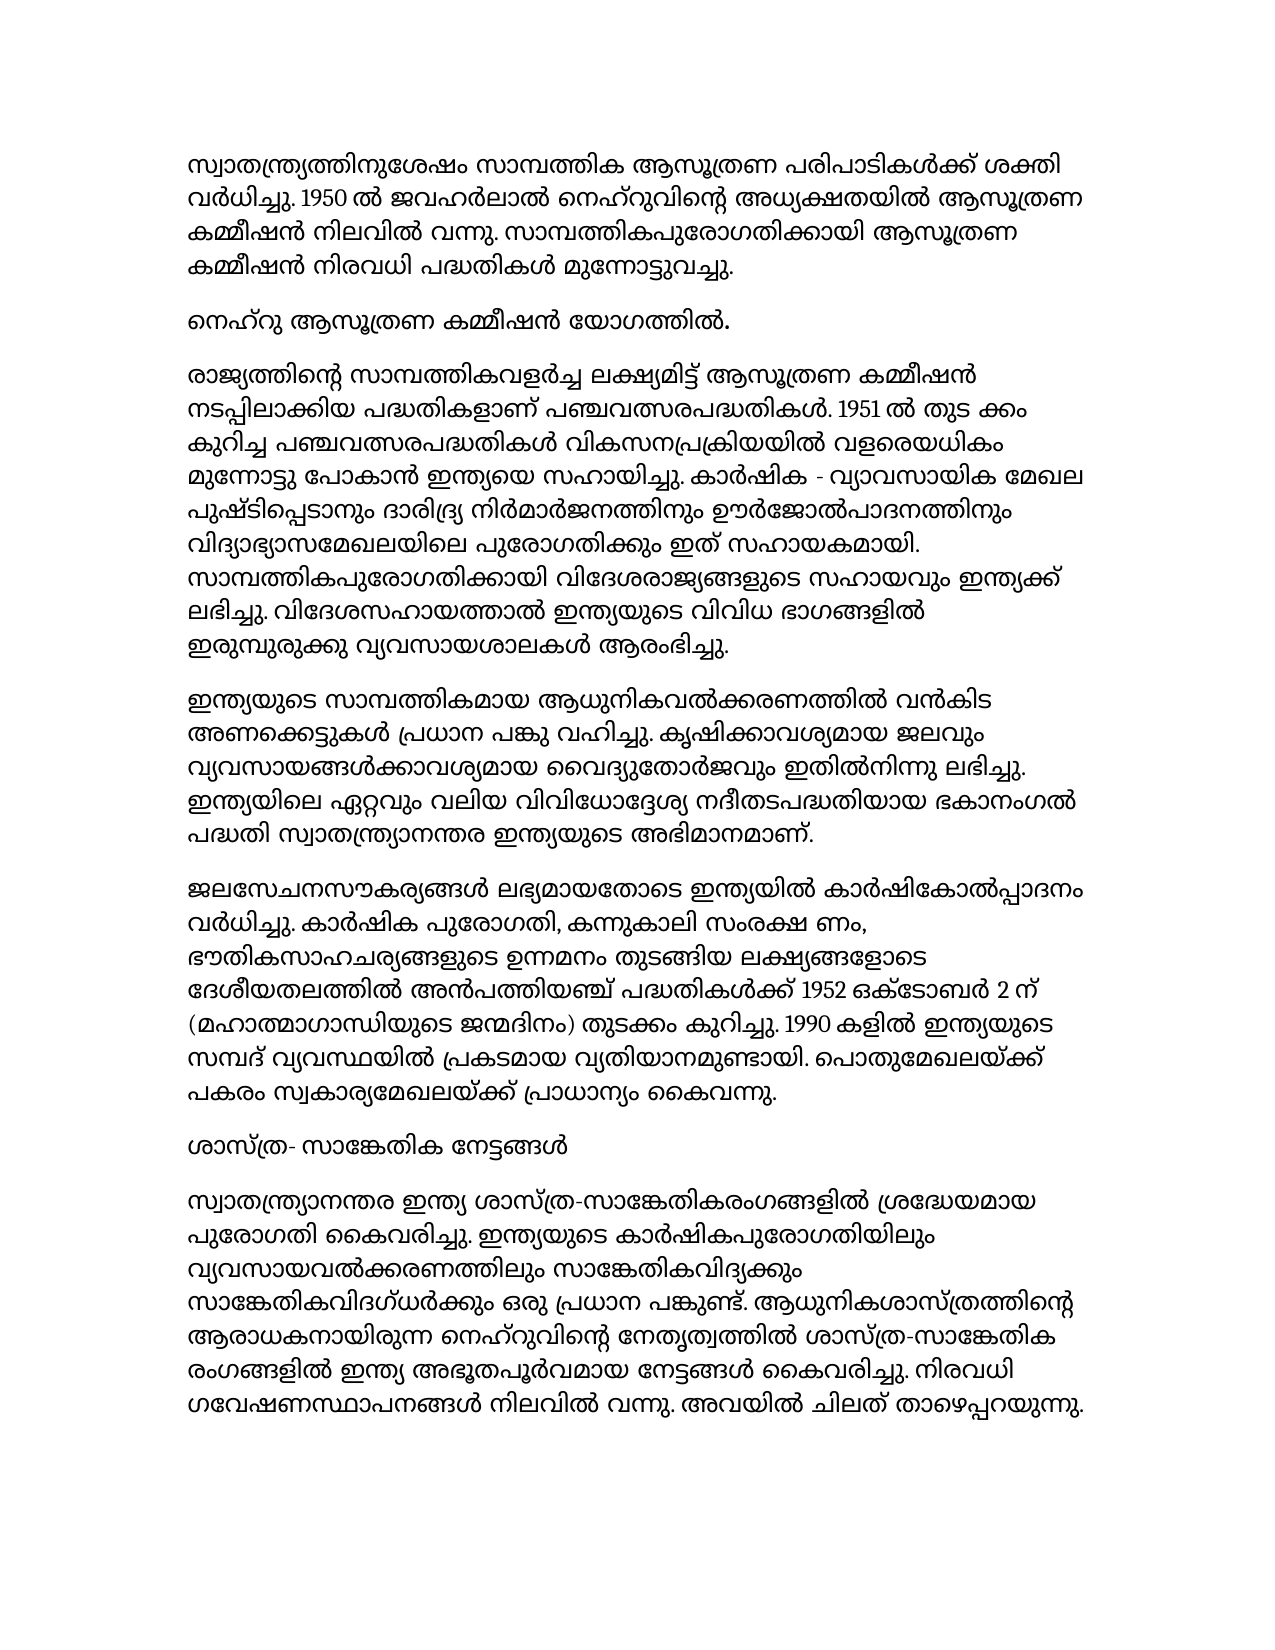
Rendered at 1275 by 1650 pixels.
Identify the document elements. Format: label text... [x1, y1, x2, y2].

text ശാസ്ത്ര- സാങ്കേതിക നേട്ടങ്ങൾ [187, 1132, 1087, 1161]
text സ്വാതന്ത്ര്യത്തിനുശേഷം സാമ്പത്തിക ആസൂത്രണ പരിപാടികൾക്ക് ശക്തി വർധിച്ചു. 1950 ൽ ജവഹർലാൽ നെഹ്റുവിന്റെ അധ്യക്ഷതയിൽ ആസൂത്രണ കമ്മീഷൻ നിലവിൽ വന്നു. സാമ്പത്തികപുരോഗതിക്കായി ആസൂത്രണ കമ്മീഷൻ നിരവധി പദ്ധതികൾ മുന്നോട്ടുവച്ചു. [187, 150, 1087, 281]
text സ്വാതന്ത്ര്യാനന്തര ഇന്ത്യ ശാസ്ത്ര-സാങ്കേതികരംഗങ്ങളിൽ ശ്രദ്ധേയമായ പുരോഗതി കൈവരിച്ചു. ഇന്ത്യയുടെ കാർഷികപുരോഗതിയിലും വ്യവസായവൽക്കരണത്തിലും സാങ്കേതികവിദ്യക്കും സാങ്കേതികവിദഗ്ധർക്കും ഒരു പ്രധാന പങ്കുണ്ട്. ആധുനികശാസ്ത്രത്തിന്റെ ആരാധകനായിരുന്ന നെഹ്റുവിന്റെ നേതൃത്വത്തിൽ ശാസ്ത്ര-സാങ്കേതിക രംഗങ്ങളിൽ ഇന്ത്യ അഭൂതപൂർവമായ നേട്ടങ്ങൾ കൈവരിച്ചു. നിരവധി ഗവേഷണസ്ഥാപനങ്ങൾ നിലവിൽ വന്നു. അവയിൽ ചിലത് താഴെപ്പറയുന്നു. [187, 1186, 1087, 1418]
text നെഹ്റു ആസൂത്രണ കമ്മീഷൻ യോഗത്തിൽ. [187, 306, 1087, 335]
text ജലസേചനസൗകര്യങ്ങൾ ലഭ്യമായതോടെ ഇന്ത്യയിൽ കാർഷികോൽപ്പാദനം വർധിച്ചു. കാർഷിക പുരോഗതി, കന്നുകാലി സംരക്ഷ ണം, ഭൗതികസാഹചര്യങ്ങളുടെ ഉന്നമനം തുടങ്ങിയ ലക്ഷ്യങ്ങളോടെ ദേശീയതലത്തിൽ അൻപത്തിയഞ്ച് പദ്ധതികൾക്ക് 1952 ഒക്ടോബർ 2 ന് (മഹാത്മാഗാന്ധിയുടെ ജന്മദിനം) തുടക്കം കുറിച്ചു. 1990 കളിൽ ഇന്ത്യയുടെ സമ്പദ് വ്യവസ്ഥയിൽ പ്രകടമായ വ്യതിയാനമുണ്ടായി. പൊതുമേഖലയ്ക്ക് പകരം സ്വകാര്യമേഖലയ്ക്ക് പ്രാധാന്യം കൈവന്നു. [187, 874, 1087, 1106]
text രാജ്യത്തിന്റെ സാമ്പത്തികവളർച്ച ലക്ഷ്യമിട്ട് ആസൂത്രണ കമ്മീഷൻ നടപ്പിലാക്കിയ പദ്ധതികളാണ് പഞ്ചവത്സരപദ്ധതികൾ. 1951 ൽ തുട ക്കം കുറിച്ച പഞ്ചവത്സരപദ്ധതികൾ വികസനപ്രക്രിയയിൽ വളരെയധികം മുന്നോട്ടു പോകാൻ ഇന്ത്യയെ സഹായിച്ചു. കാർഷിക - വ്യാവസായിക മേഖല പുഷ്ടിപ്പെടാനും ദാരിദ്ര്യ നിർമാർജനത്തിനും ഊർജോൽപാദനത്തിനും വിദ്യാഭ്യാസമേഖലയിലെ പുരോഗതിക്കും ഇത് സഹായകമായി. സാമ്പത്തികപുരോഗതിക്കായി വിദേശരാജ്യങ്ങളുടെ സഹായവും ഇന്ത്യക്ക് ലഭിച്ചു. വിദേശസഹായത്താൽ ഇന്ത്യയുടെ വിവിധ ഭാഗങ്ങളിൽ ഇരുമ്പുരുക്കു വ്യവസായശാലകൾ ആരംഭിച്ചു. [187, 361, 1087, 660]
text ഇന്ത്യയുടെ സാമ്പത്തികമായ ആധുനികവൽക്കരണത്തിൽ വൻകിട അണക്കെട്ടുകൾ പ്രധാന പങ്കു വഹിച്ചു. കൃഷിക്കാവശ്യമായ ജലവും വ്യവസായങ്ങൾക്കാവശ്യമായ വൈദ്യുതോർജവും ഇതിൽനിന്നു ലഭിച്ചു. ഇന്ത്യയിലെ ഏറ്റവും വലിയ വിവിധോദ്ദേശ്യ നദീതടപദ്ധതിയായ ഭകാനംഗൽ പദ്ധതി സ്വാതന്ത്ര്യാനന്തര ഇന്ത്യയുടെ അഭിമാനമാണ്. [187, 685, 1087, 849]
